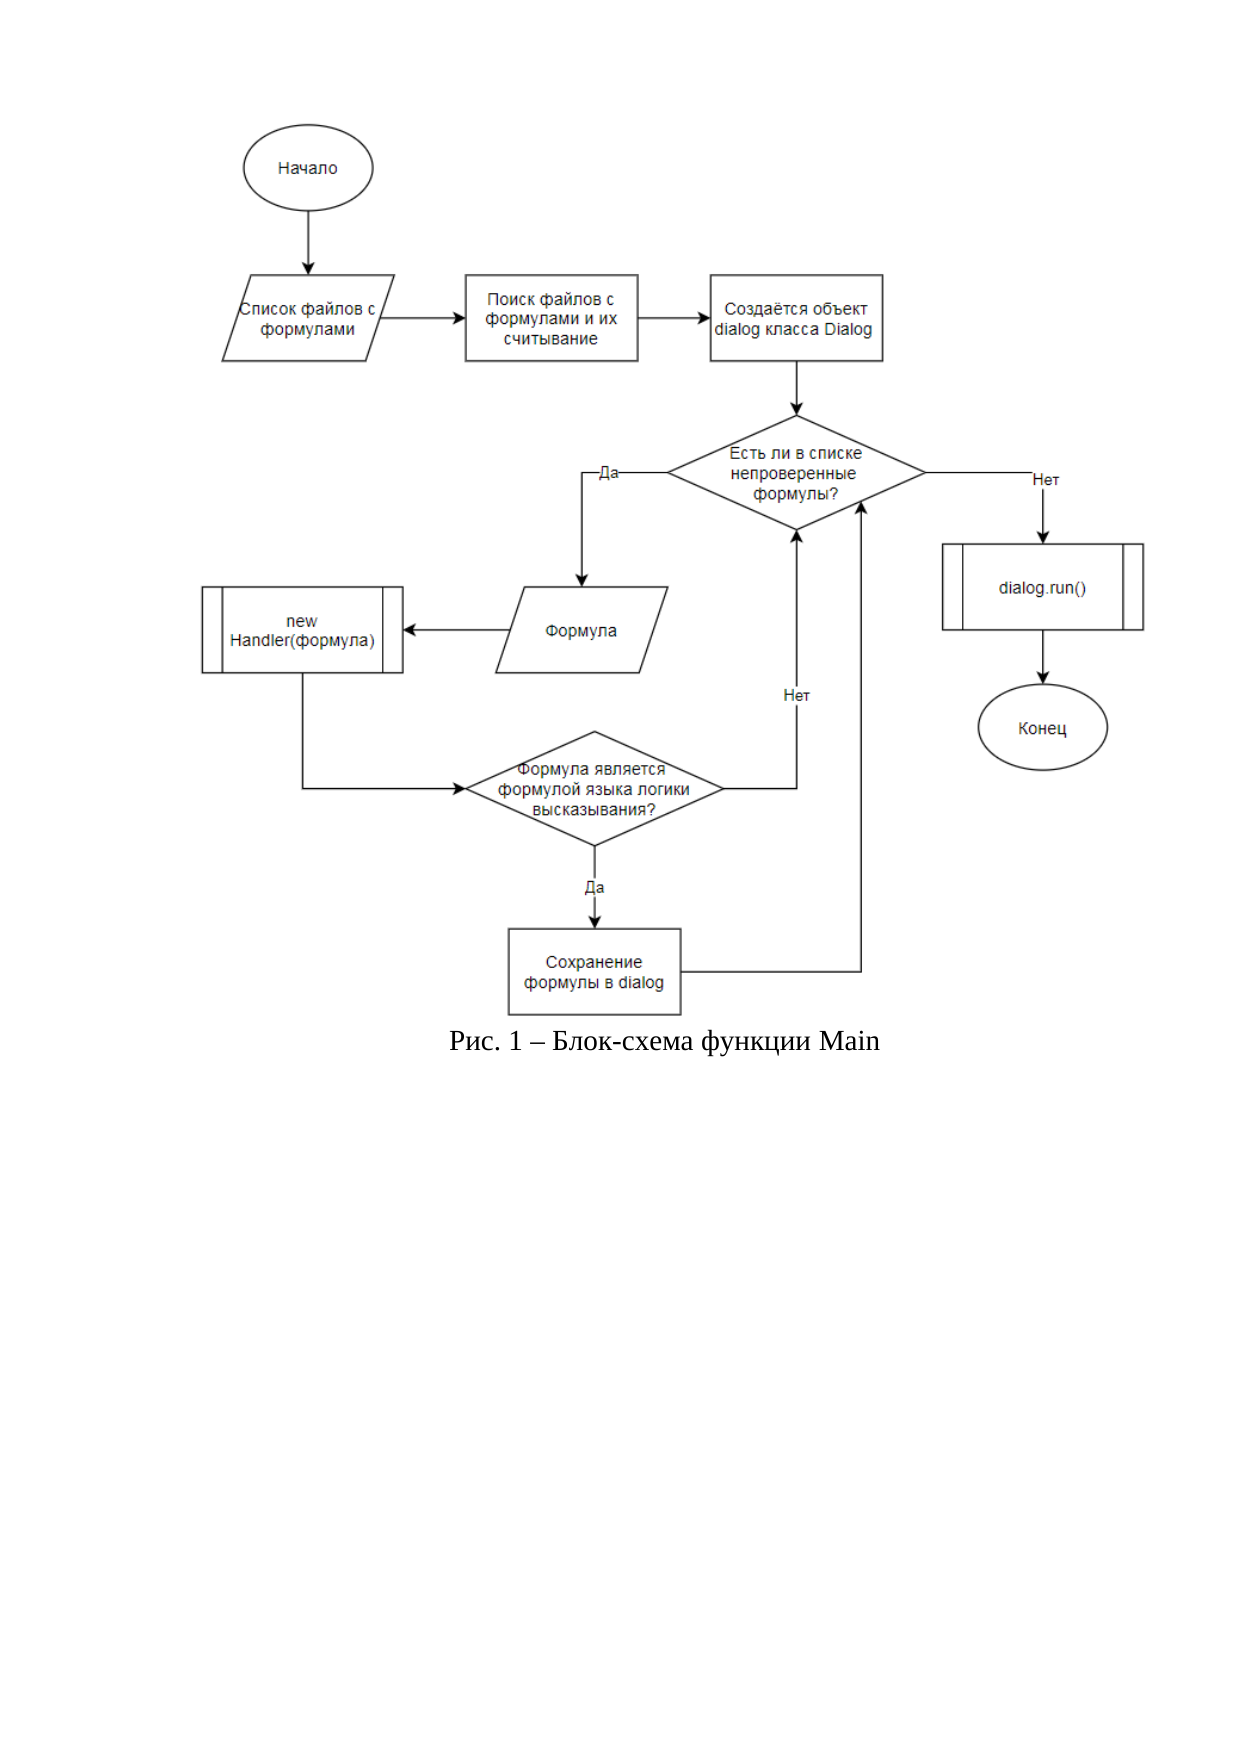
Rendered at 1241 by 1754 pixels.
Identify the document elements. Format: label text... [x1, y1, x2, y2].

text Рис. 1 – Блок-схема функции Main [177, 1024, 1152, 1057]
picture [177, 118, 1152, 1024]
